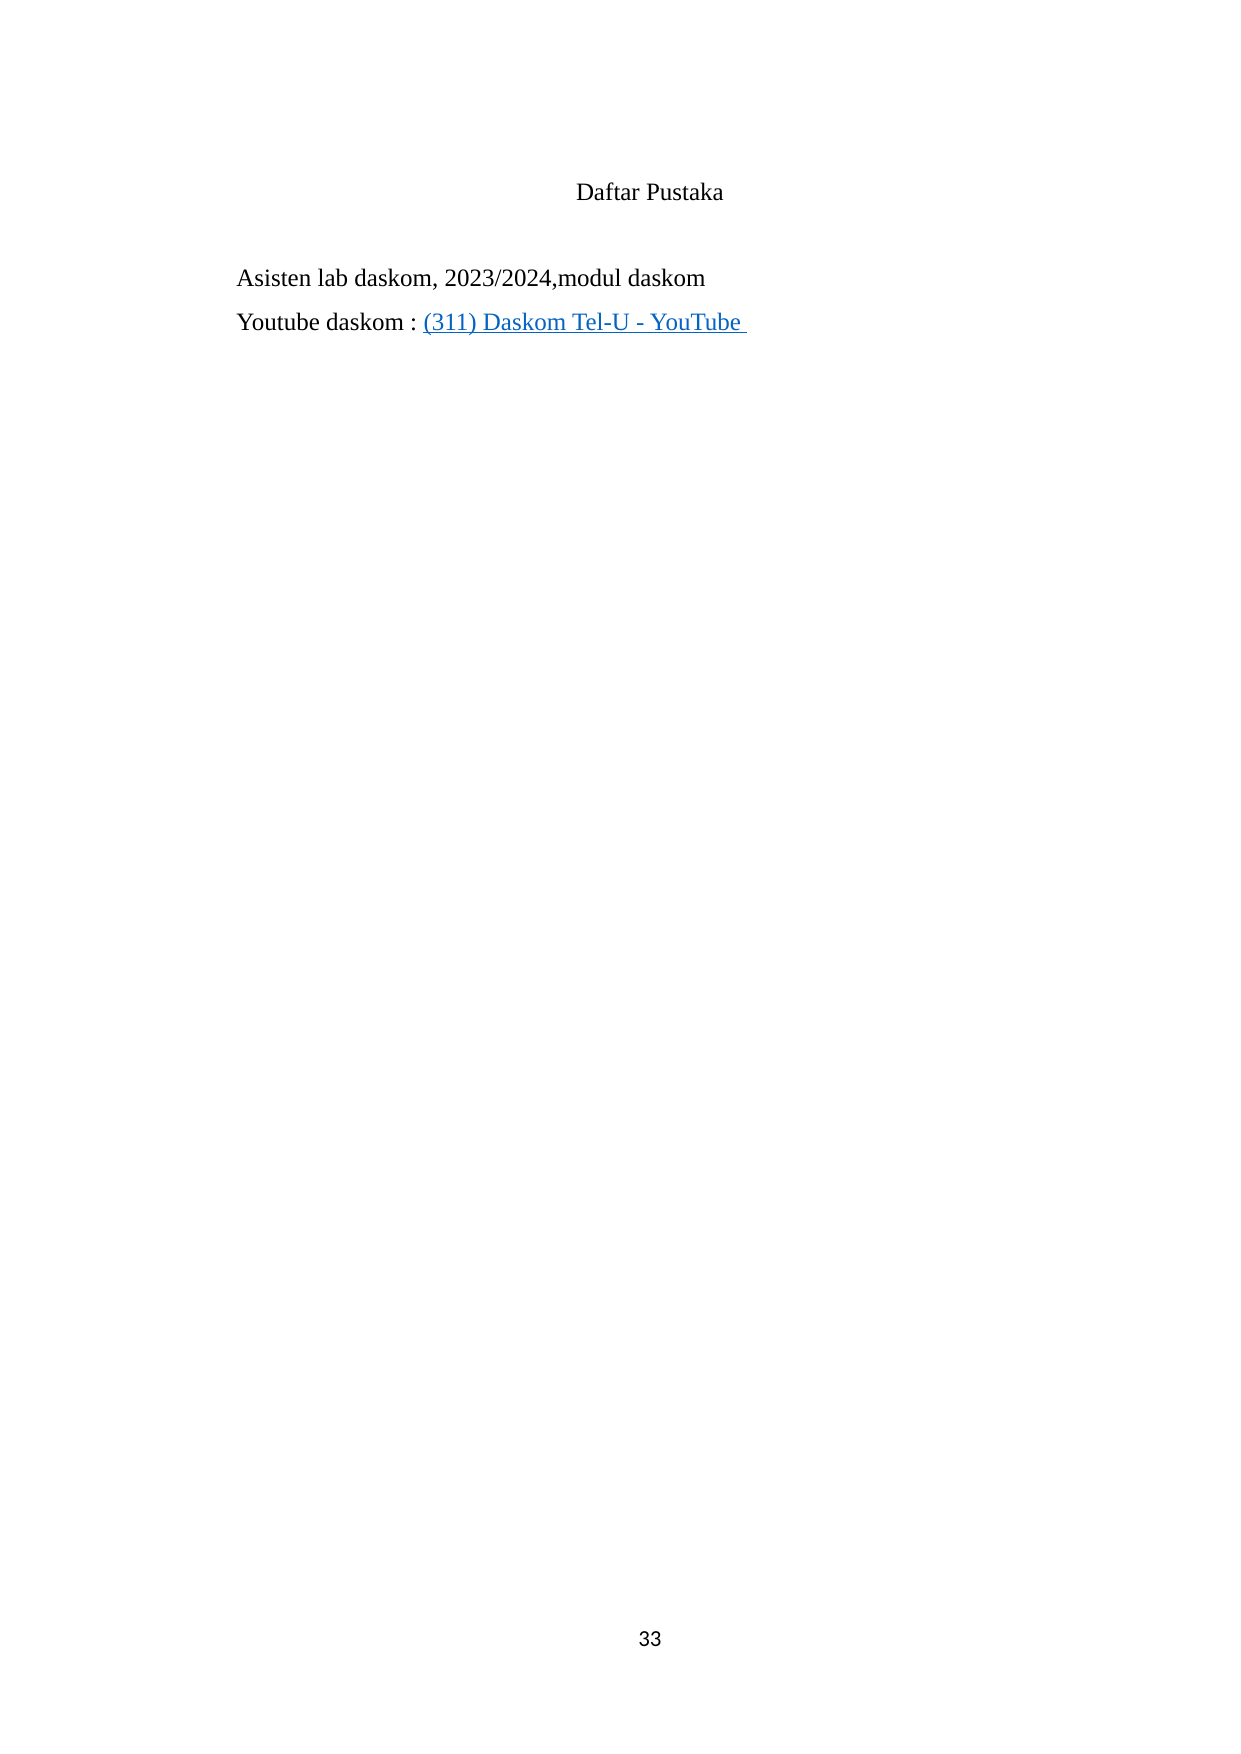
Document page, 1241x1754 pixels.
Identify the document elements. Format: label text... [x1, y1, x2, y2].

text Asisten lab daskom, 2023/2024,modul daskom [236, 263, 1063, 292]
text Youtube daskom : (311) Daskom Tel-U - YouTube [236, 307, 1063, 335]
text Daftar Pustaka [236, 177, 1063, 206]
